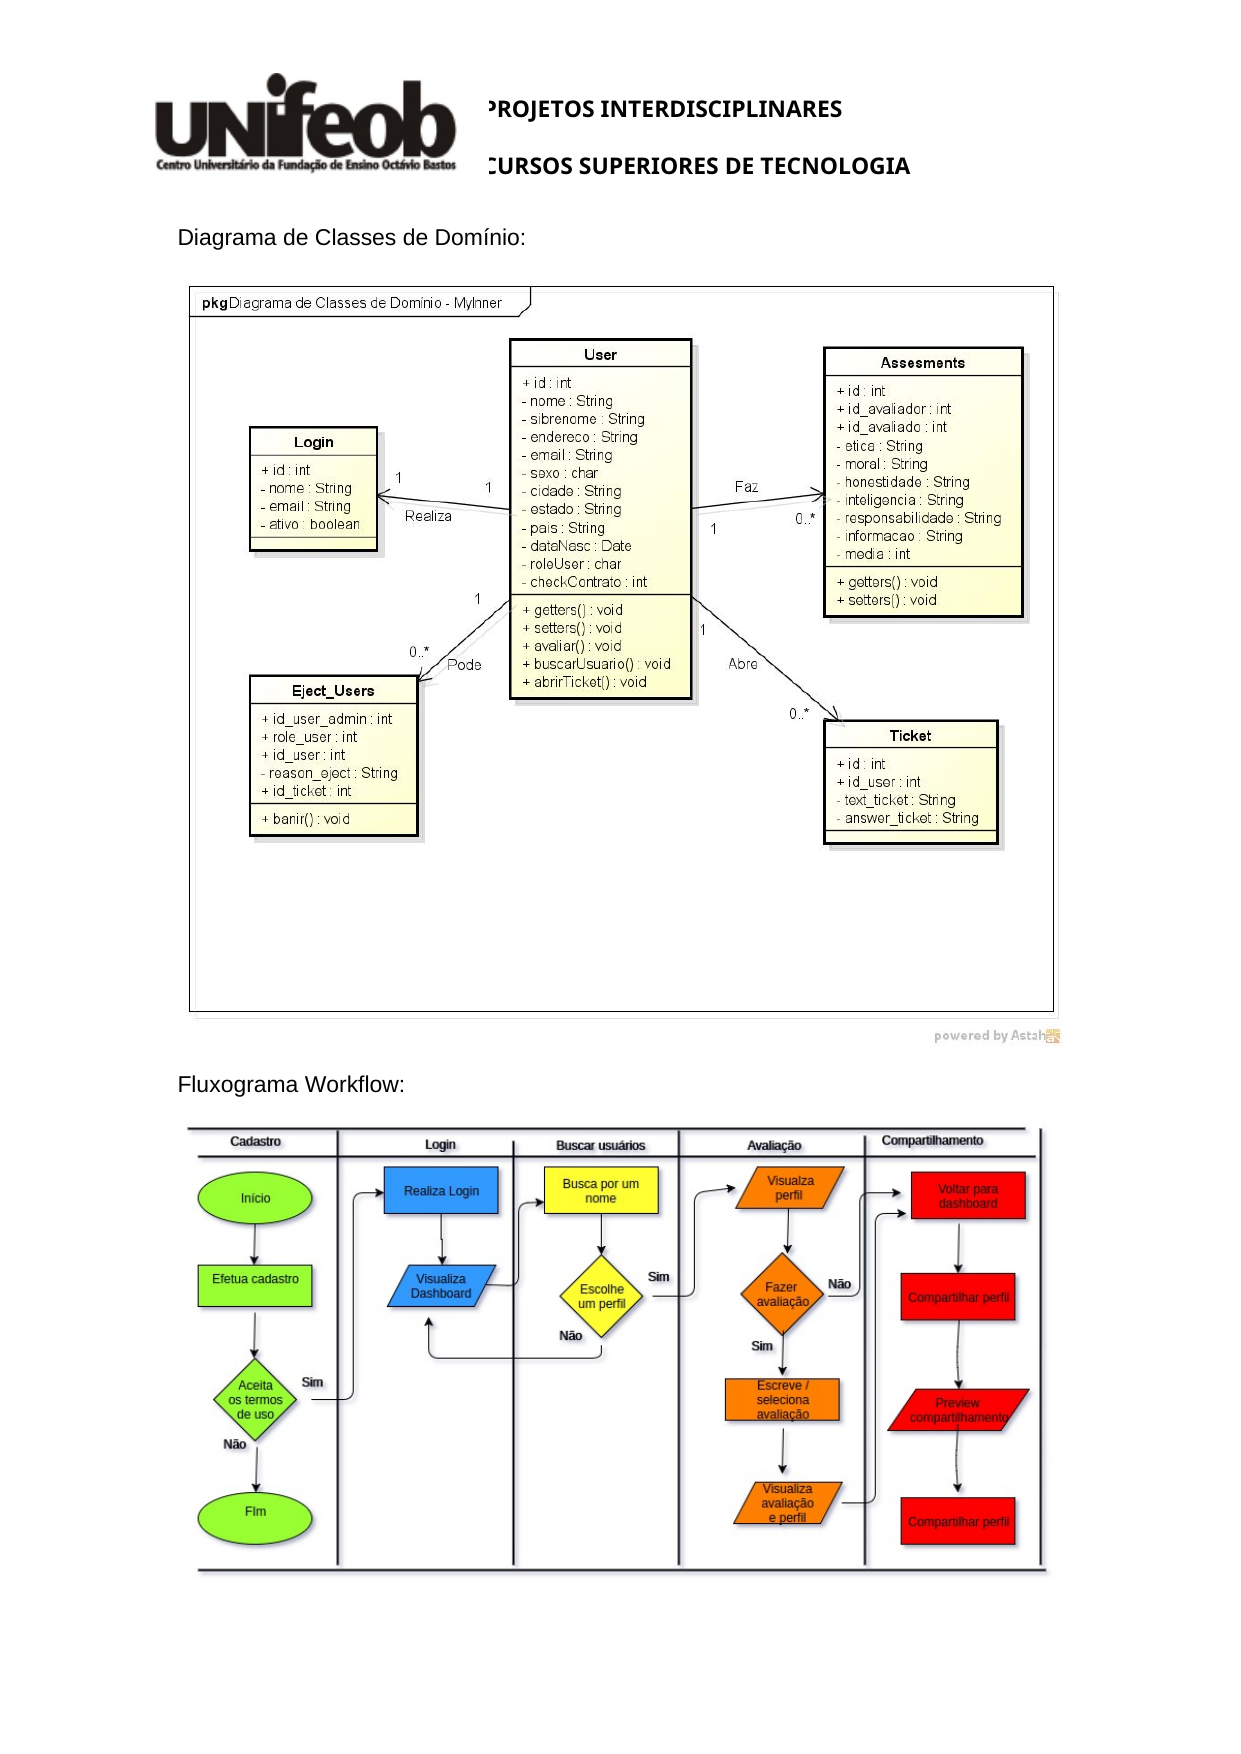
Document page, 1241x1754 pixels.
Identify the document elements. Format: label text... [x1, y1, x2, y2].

text Diagrama de Classes de Domínio: [177, 224, 1063, 250]
picture [132, 73, 489, 196]
text Fluxograma Workflow: [177, 1071, 1063, 1098]
picture [177, 1122, 1063, 1582]
picture [177, 274, 1063, 1047]
